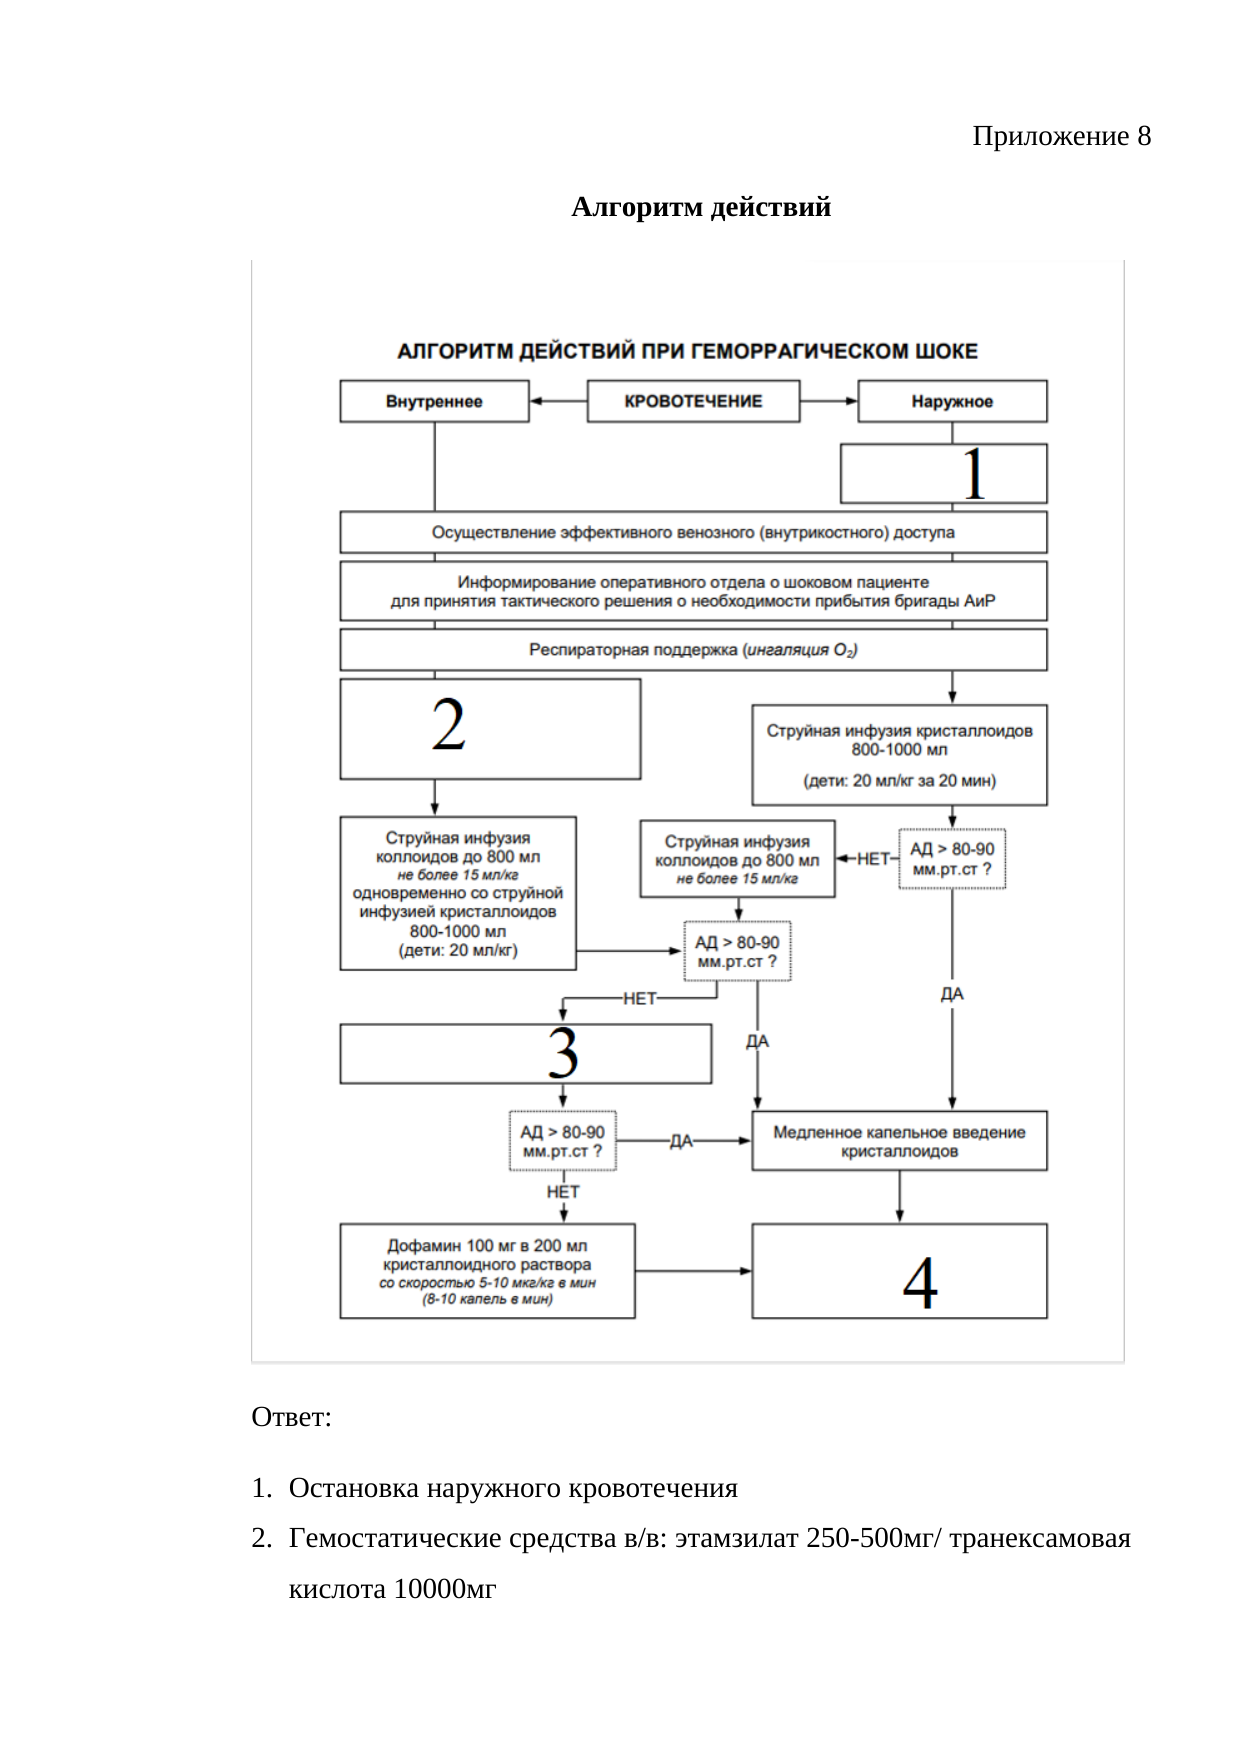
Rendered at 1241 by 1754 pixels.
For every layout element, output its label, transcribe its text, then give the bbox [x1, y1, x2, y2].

text Алгоритм действий [177, 189, 1152, 223]
text Приложение 8 [177, 118, 1152, 152]
picture [251, 260, 1125, 1365]
list Гемостатические средства в/в: этамзилат 250-500мг/ транексамовая кислота 10000мг [251, 1520, 1152, 1604]
list Остановка наружного кровотечения [251, 1470, 1152, 1504]
text Ответ: [177, 1399, 1152, 1432]
